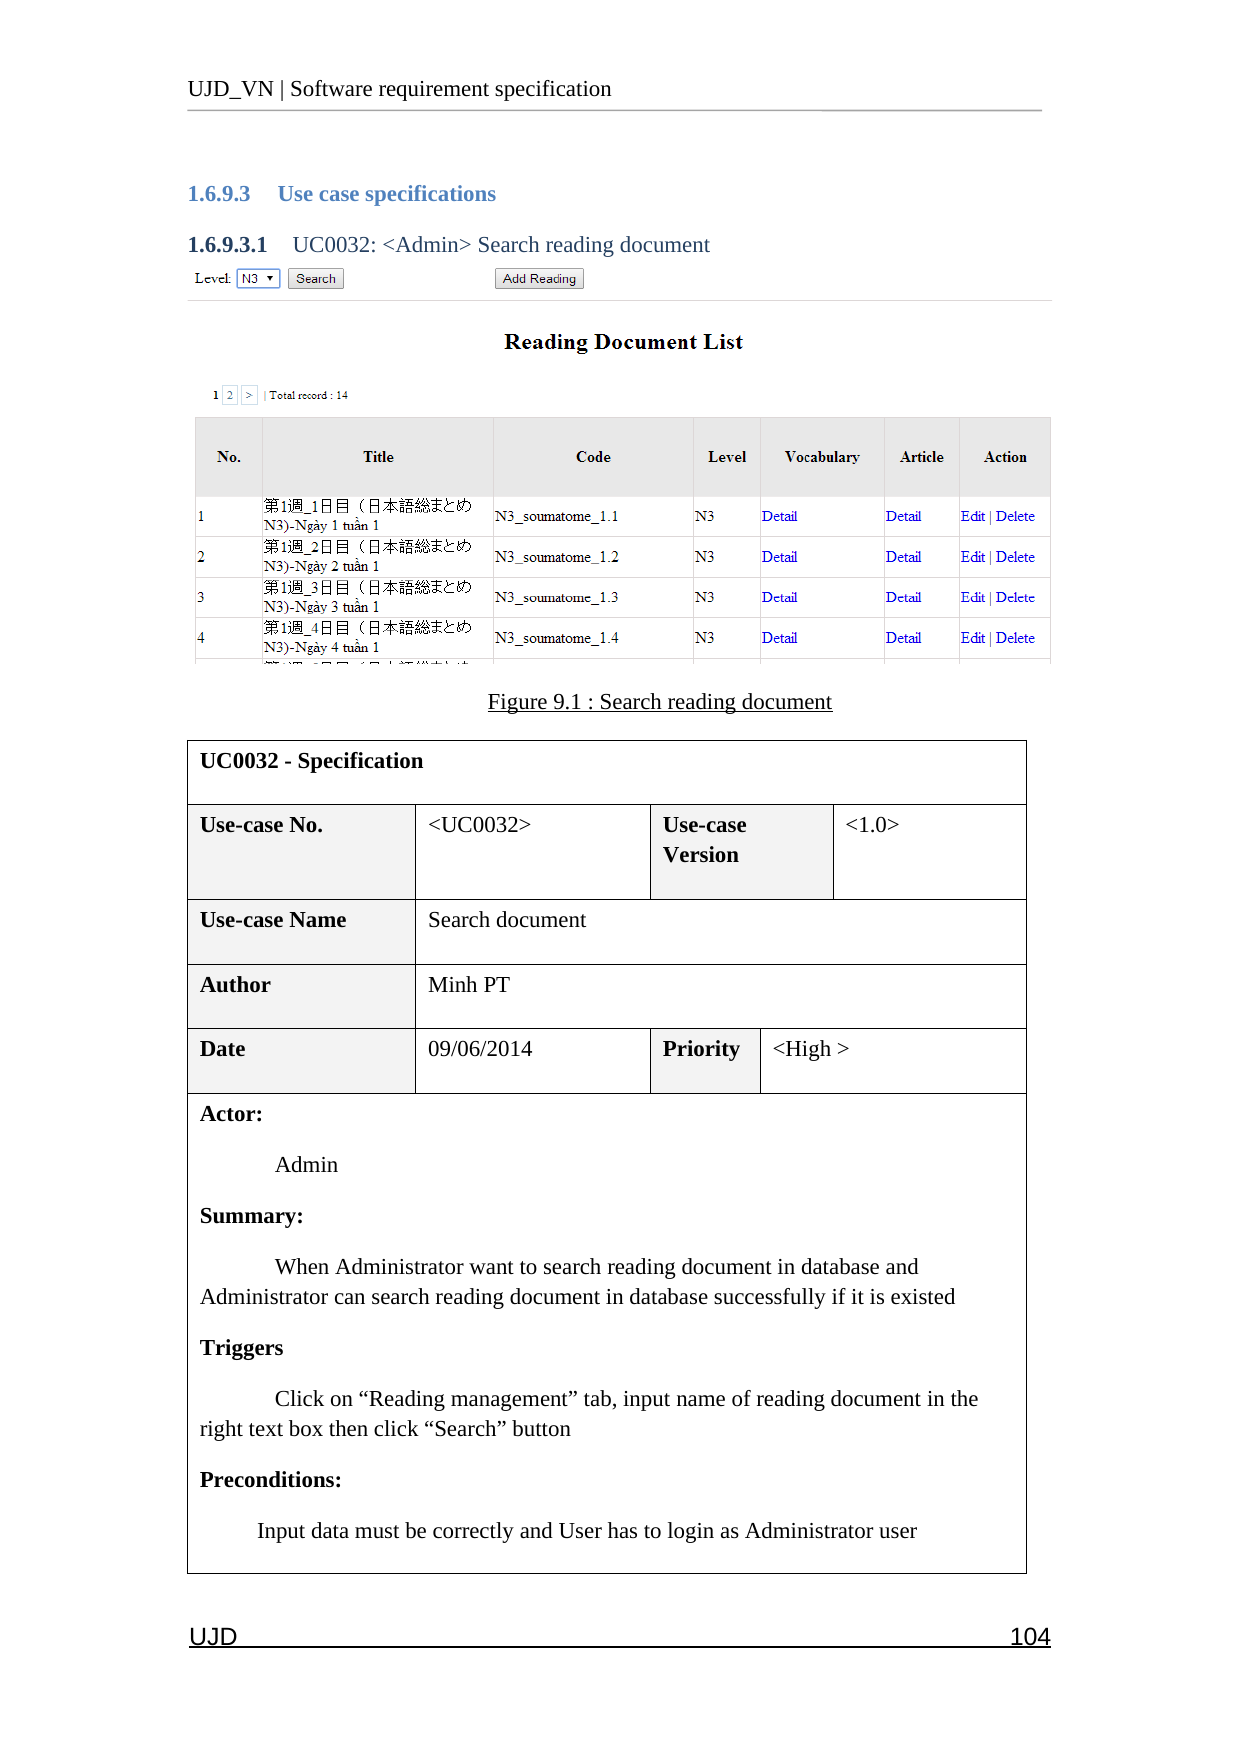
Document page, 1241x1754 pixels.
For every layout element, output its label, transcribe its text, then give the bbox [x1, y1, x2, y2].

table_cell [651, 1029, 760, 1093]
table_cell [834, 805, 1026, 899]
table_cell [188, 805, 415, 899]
subtitle UC0032: <Admin> Search reading document [187, 231, 1053, 257]
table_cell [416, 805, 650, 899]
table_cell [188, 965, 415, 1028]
subtitle Use case specifications [187, 180, 1053, 206]
text Figure 9.1 : Search reading document [187, 688, 1053, 714]
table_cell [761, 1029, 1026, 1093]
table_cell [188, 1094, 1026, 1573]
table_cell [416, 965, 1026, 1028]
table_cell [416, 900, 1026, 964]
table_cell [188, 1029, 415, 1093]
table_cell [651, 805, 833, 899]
picture [187, 261, 1053, 664]
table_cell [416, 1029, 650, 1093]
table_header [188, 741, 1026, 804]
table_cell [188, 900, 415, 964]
